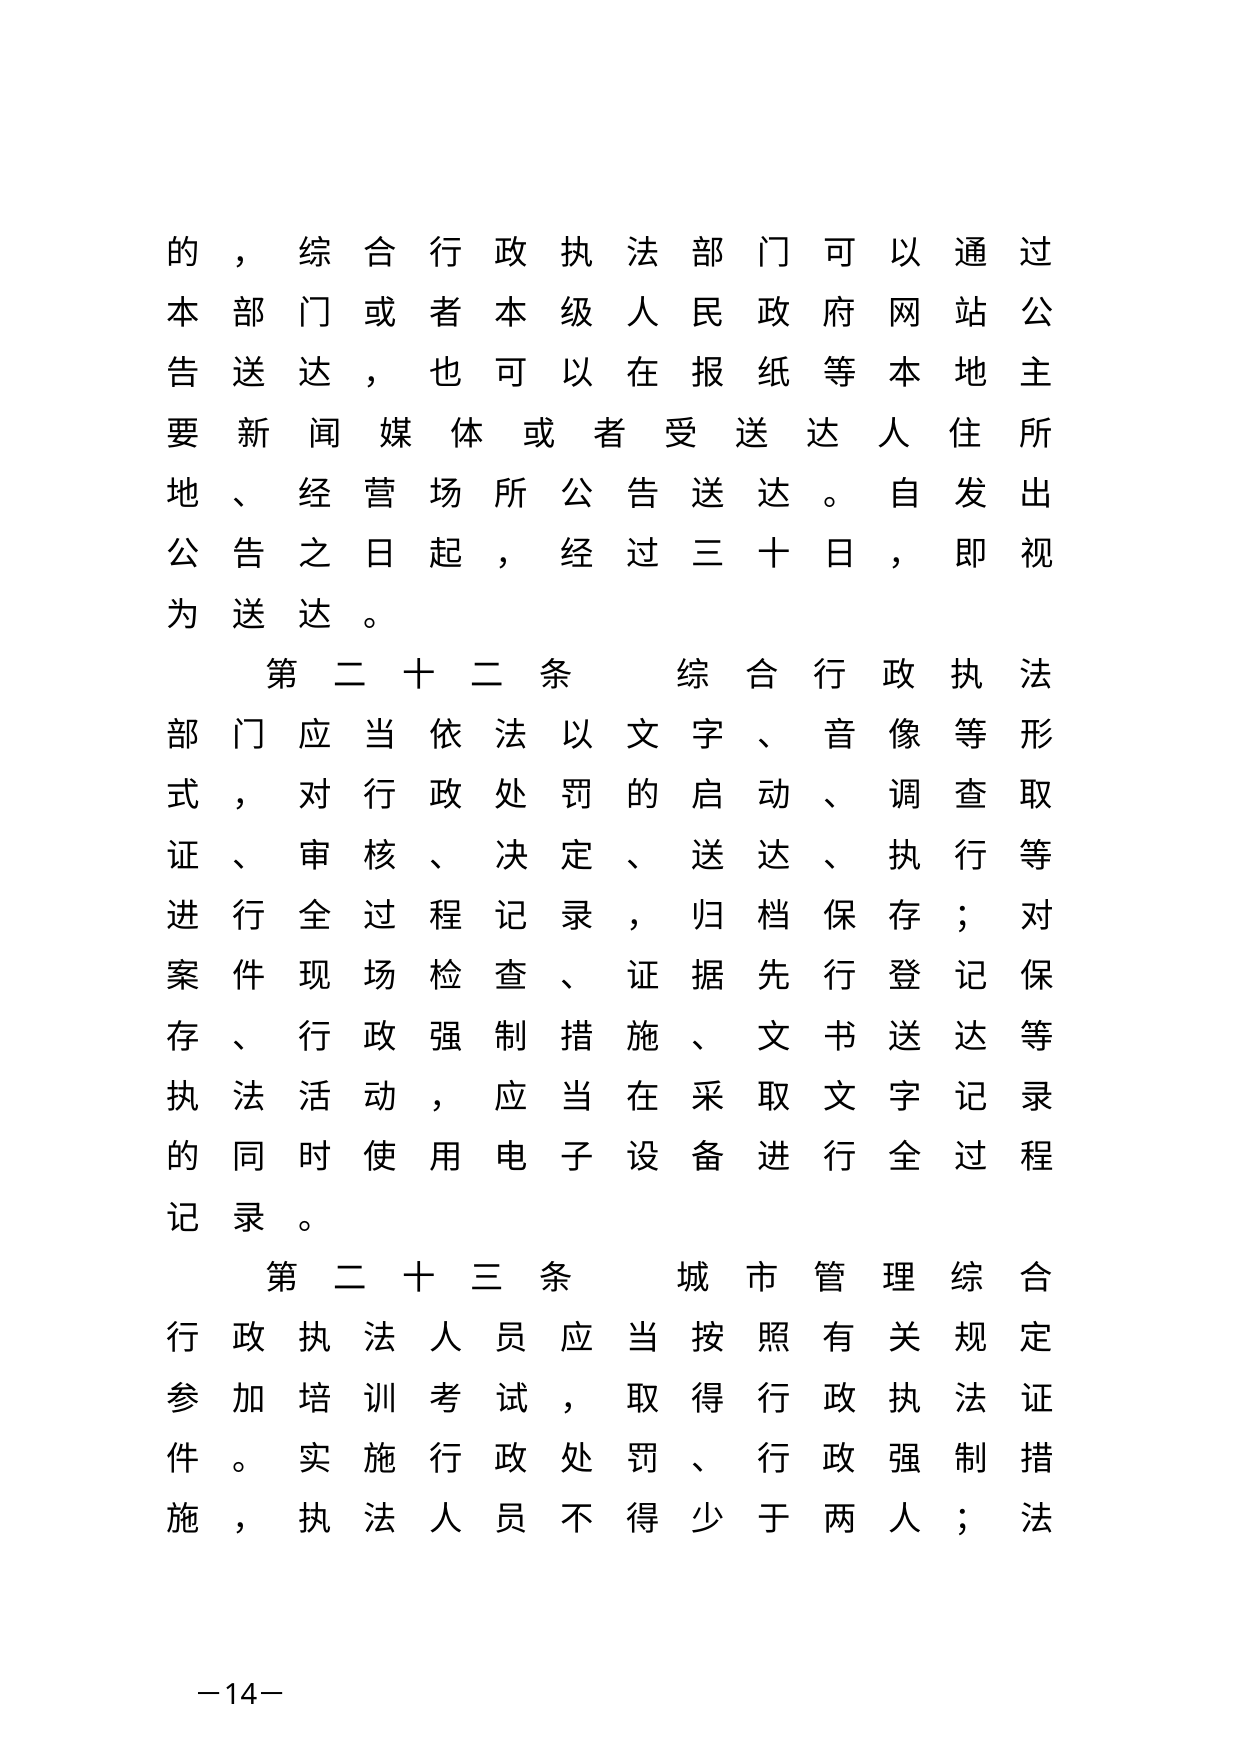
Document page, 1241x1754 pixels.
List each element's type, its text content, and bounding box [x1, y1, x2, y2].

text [167, 219, 1085, 642]
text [167, 1245, 1085, 1546]
text 第二十二条 综合行政执法部门应当依法以文字、音像等形式，对行政处罚的启动、调查取证、审核、决定、送达、执行等进行全过程记录，归档保存；对案件现场检查、证据先行登记保存、行政强制措施、文书送达等执法活动，应当在采取文字记录的同时使用电子设备进行全过程记录。 [167, 642, 1085, 1245]
